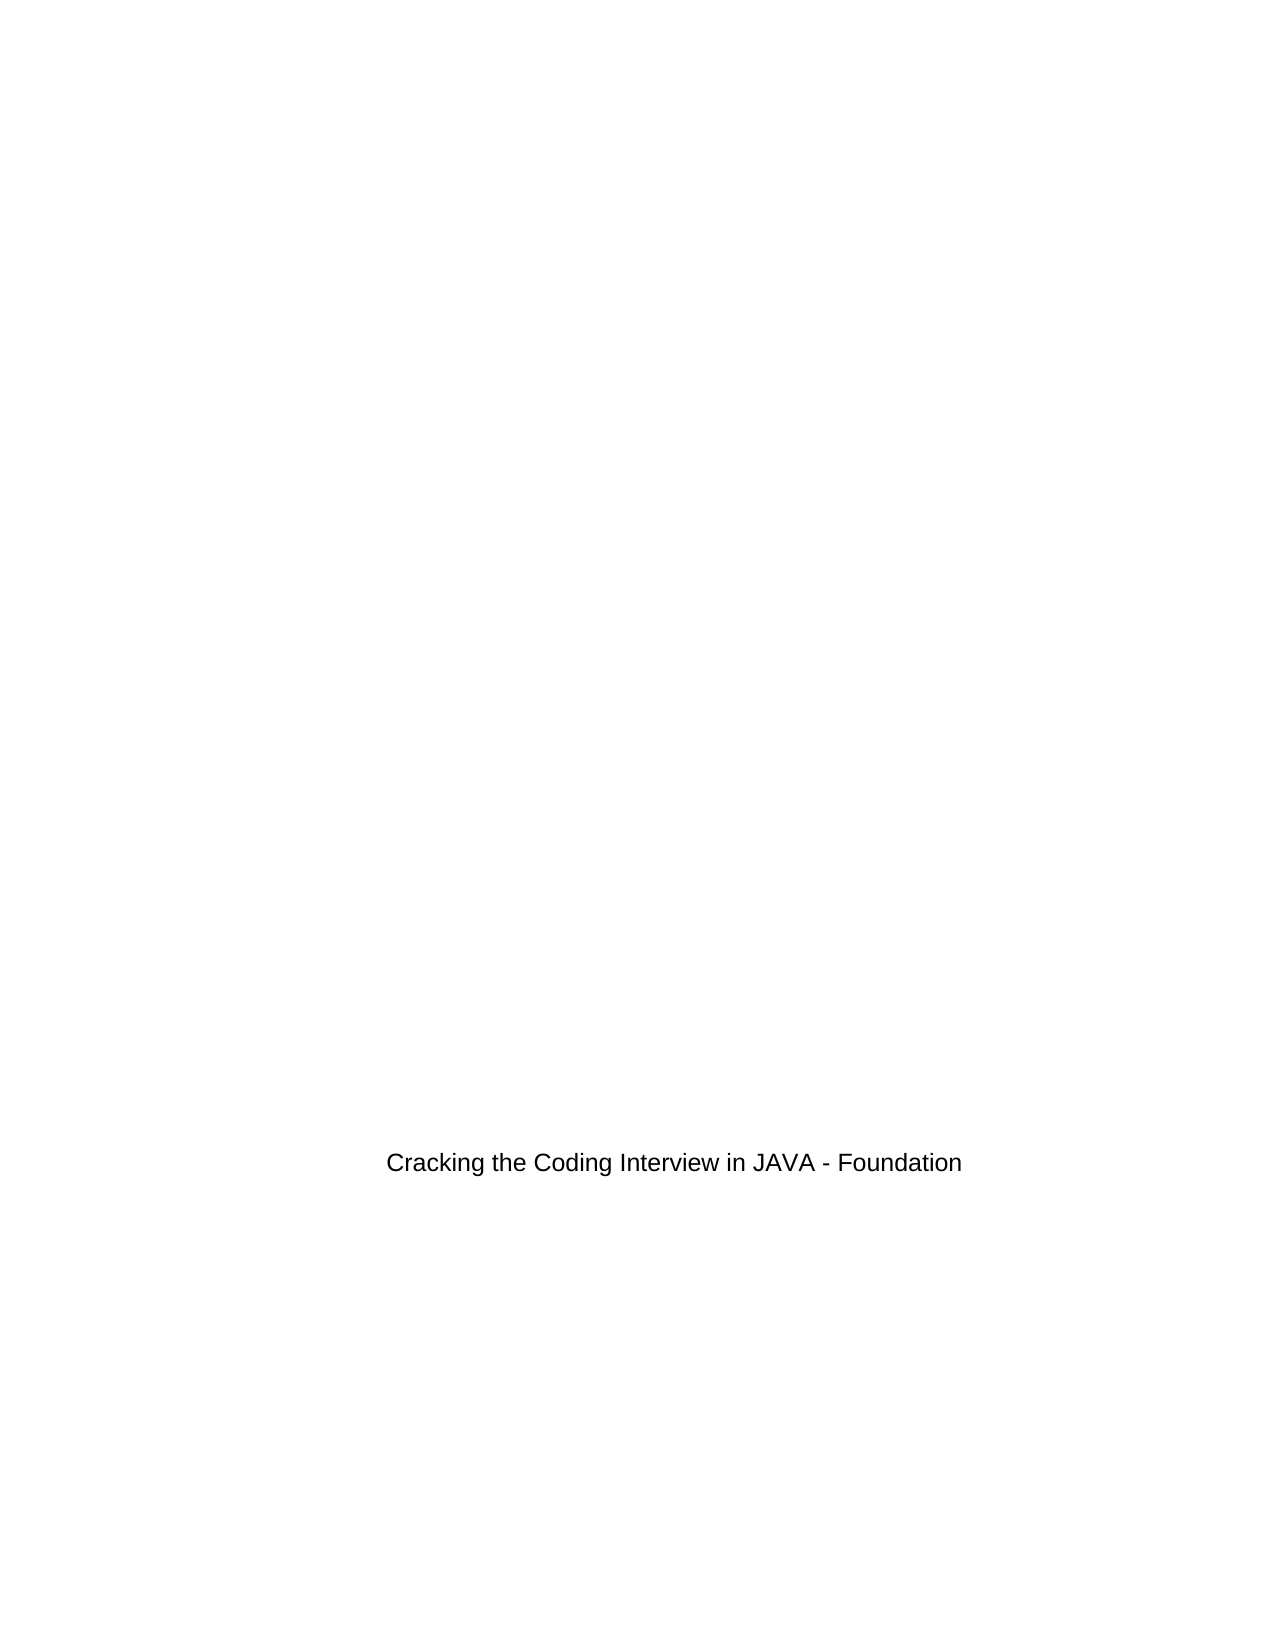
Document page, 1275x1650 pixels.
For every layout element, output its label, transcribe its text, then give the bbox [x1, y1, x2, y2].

text Cracking the Coding Interview in JAVA - Foundation [58, 1148, 963, 1177]
